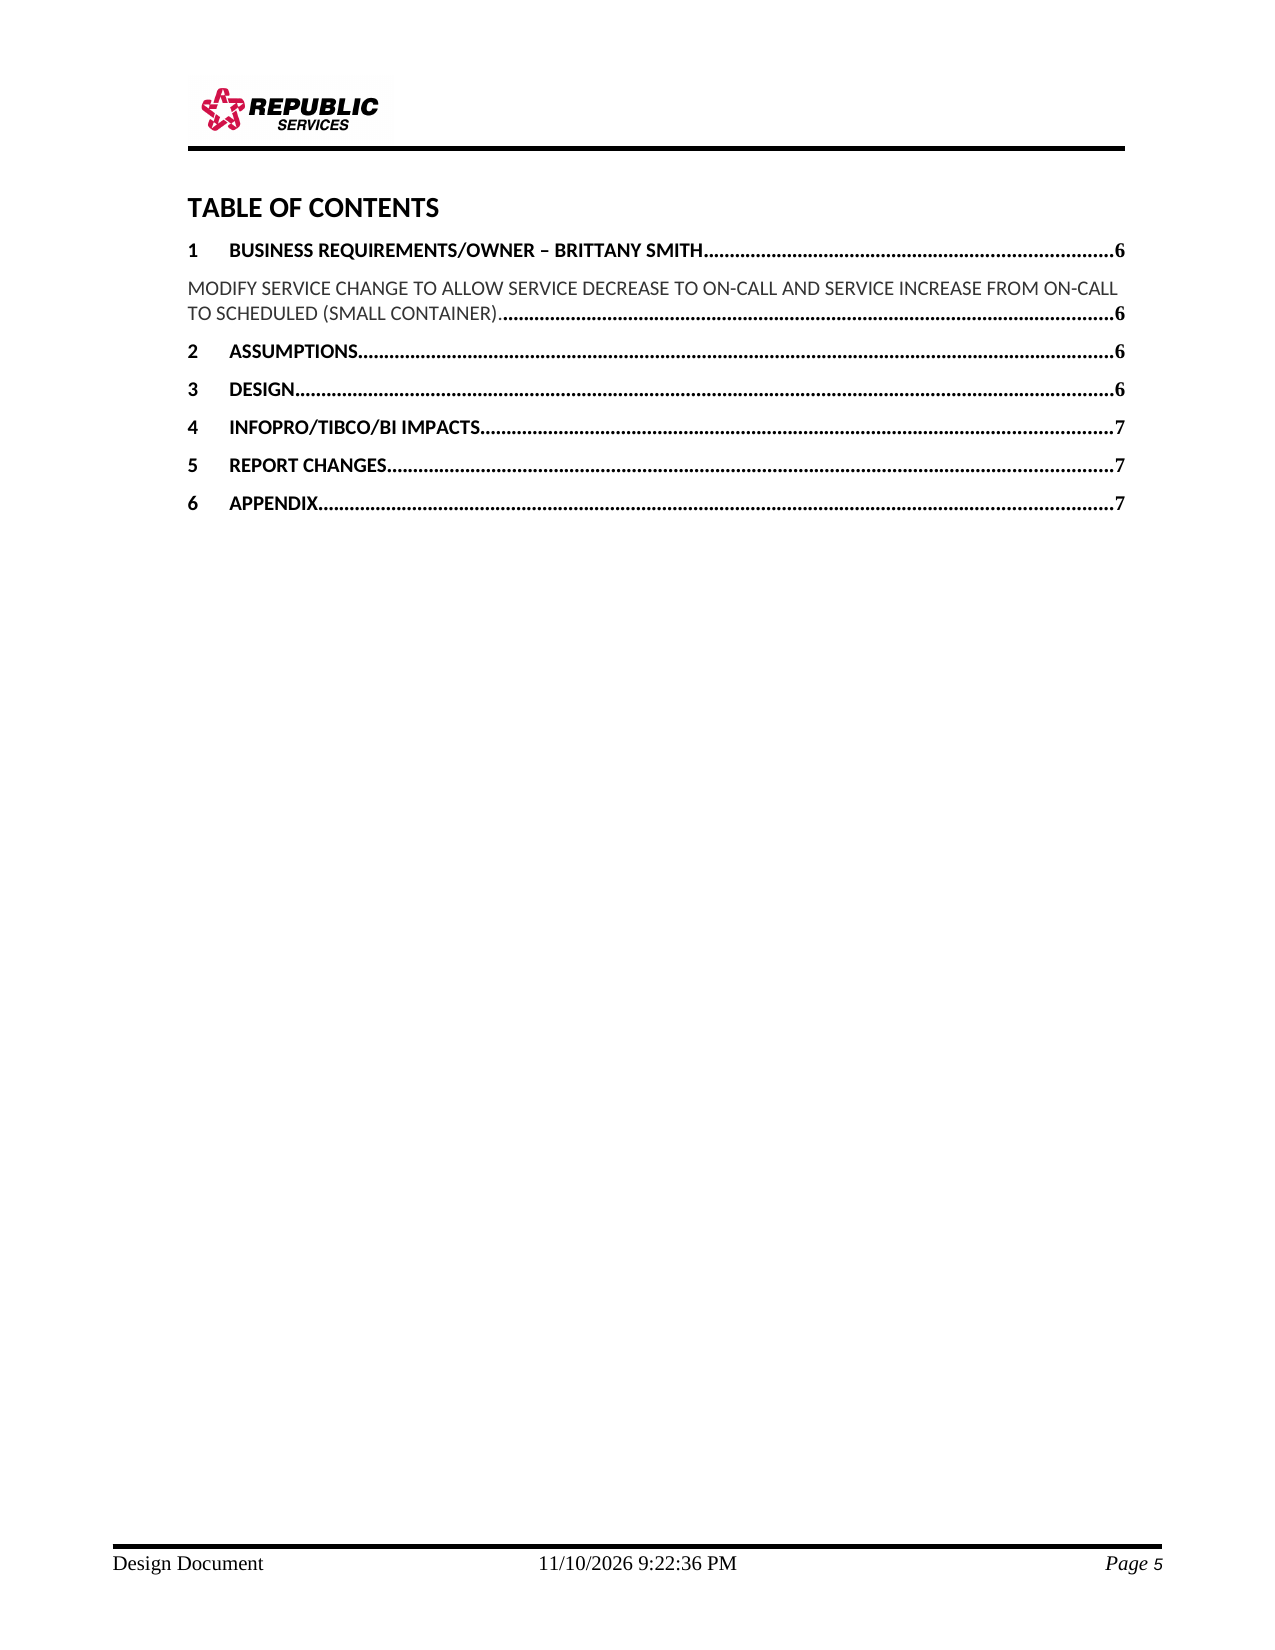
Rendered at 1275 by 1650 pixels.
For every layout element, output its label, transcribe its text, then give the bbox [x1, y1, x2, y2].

text 1 Business Requirements/Owner – Brittany Smith 6 [187, 237, 1125, 262]
text 3 Design 6 [187, 376, 1125, 402]
text 5 Report Changes 7 [187, 452, 1125, 477]
text Table of contents [187, 189, 1125, 224]
text 6 Appendix 7 [187, 490, 1125, 515]
picture [187, 75, 394, 145]
text 4 InfoPro/TIBCO/BI Impacts 7 [187, 414, 1125, 439]
text 2 Assumptions 6 [187, 338, 1125, 364]
text Modify service change to allow service decrease to on-call and service increase from on-call to scheduled (small container). 6 [503, 275, 1125, 326]
